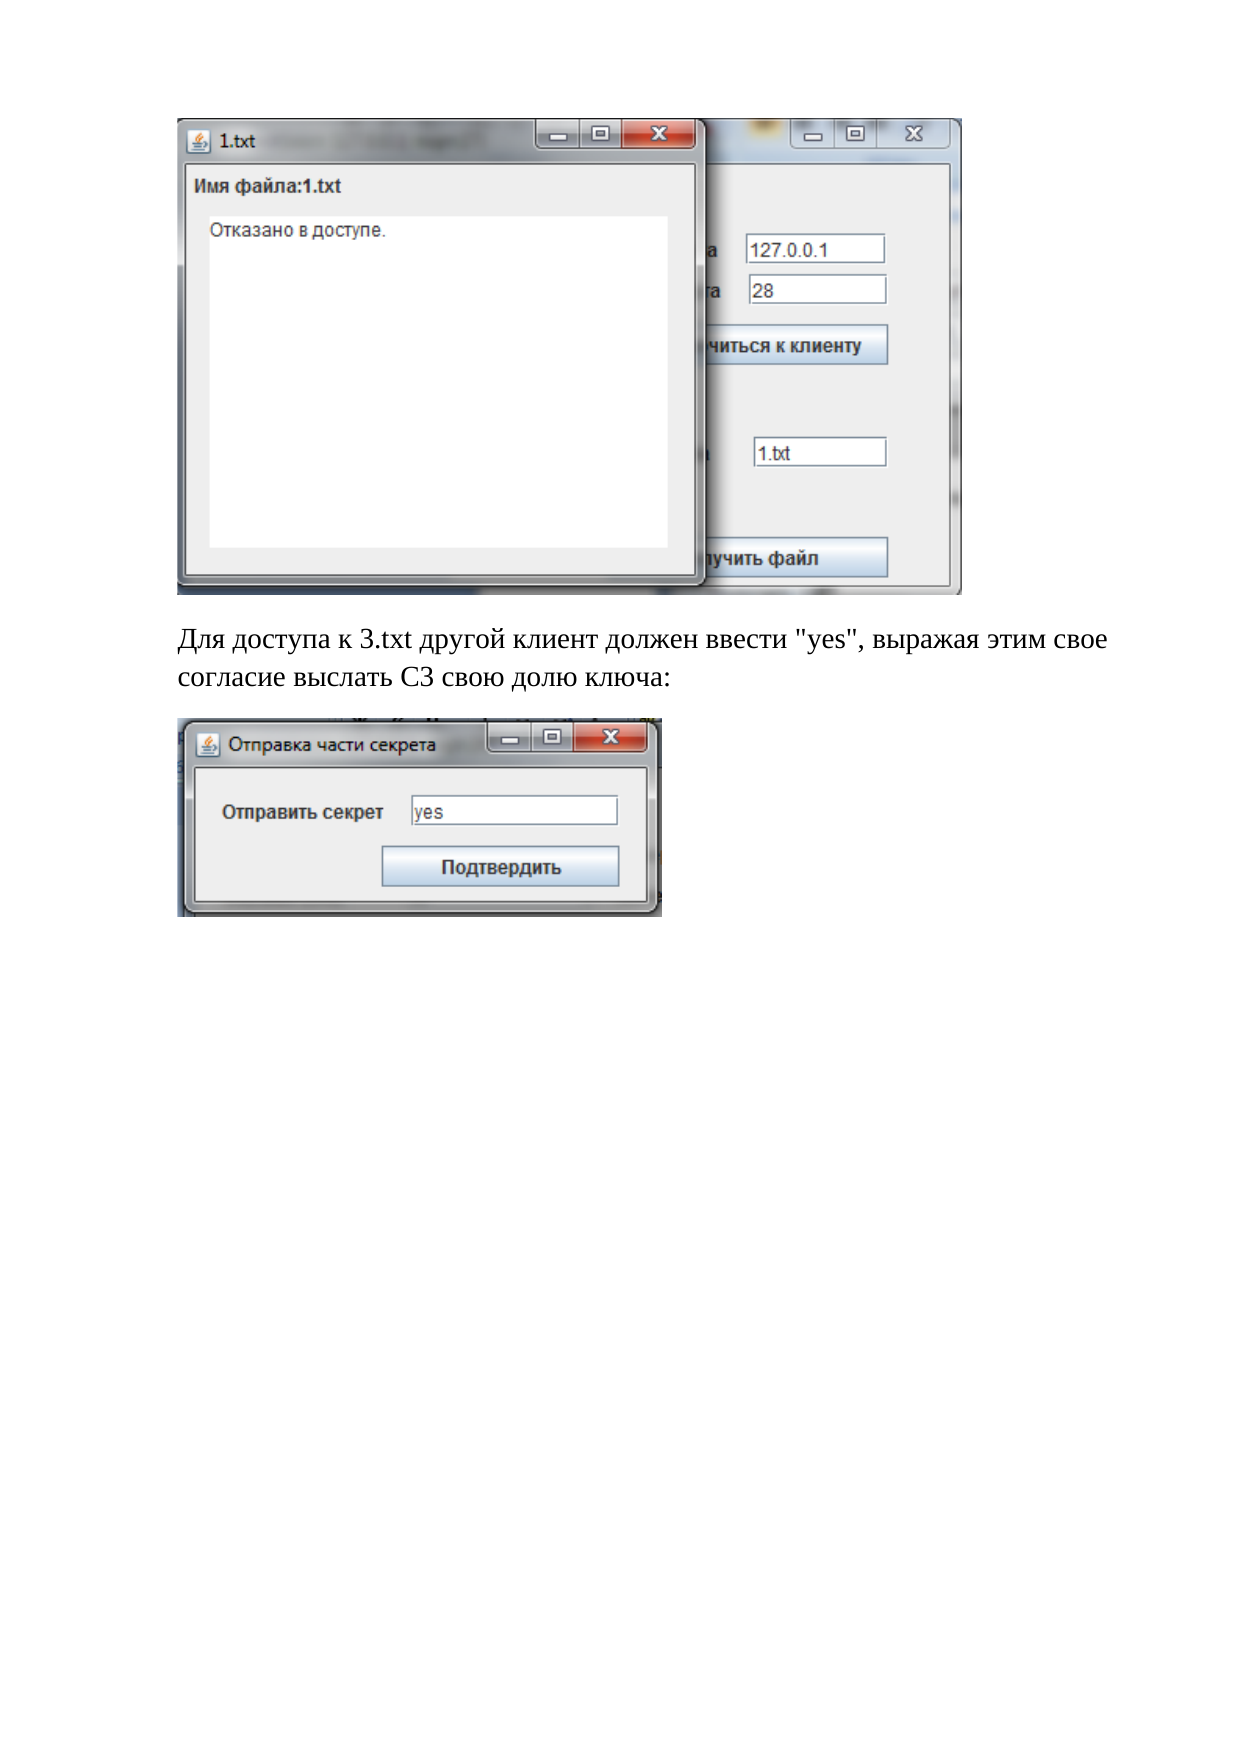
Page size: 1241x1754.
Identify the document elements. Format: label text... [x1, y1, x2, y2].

text Для доступа к 3.txt другой клиент должен ввести "yes", выражая этим свое согласие выслать С3 свою долю ключа: [177, 621, 1152, 693]
picture [177, 118, 962, 595]
picture [177, 718, 662, 917]
